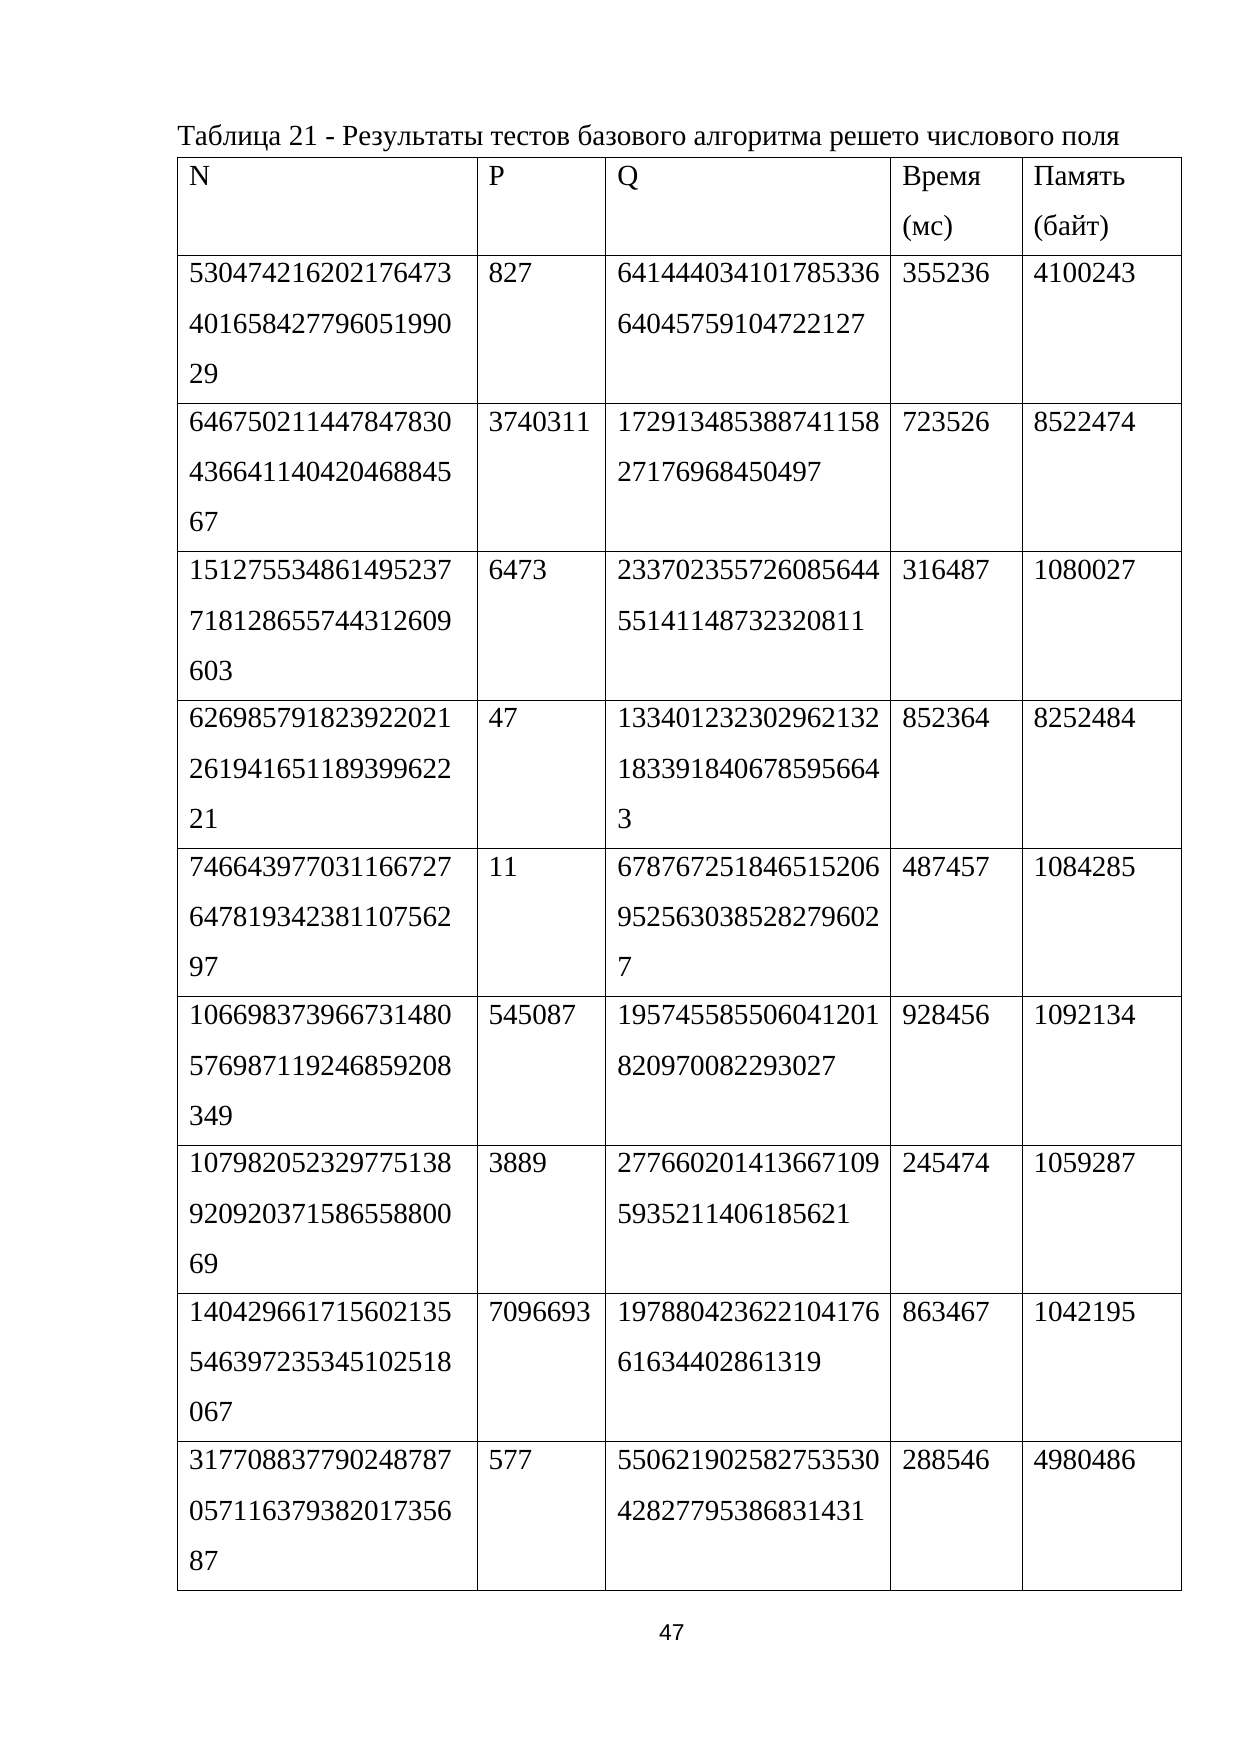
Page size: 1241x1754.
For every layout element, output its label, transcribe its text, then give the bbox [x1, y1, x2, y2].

table_cell 47 [478, 701, 605, 848]
table_cell 106698373966731480576987119246859208349 [178, 997, 477, 1144]
table_cell 64144403410178533664045759104722127 [606, 256, 890, 403]
table_cell 74664397703116672764781934238110756297 [178, 849, 477, 996]
table_cell 1042195 [1023, 1294, 1181, 1441]
table_cell 1080027 [1023, 552, 1181, 699]
table_cell 288546 [891, 1442, 1022, 1589]
table_header P [478, 158, 605, 254]
table_cell 487457 [891, 849, 1022, 996]
table_cell 10798205232977513892092037158655880069 [178, 1146, 477, 1293]
table_header Время (мс) [891, 158, 1022, 254]
table_cell 1092134 [1023, 997, 1181, 1144]
table_header N [178, 158, 477, 254]
table_cell 2776602014136671095935211406185621 [606, 1146, 890, 1293]
table_cell 3889 [478, 1146, 605, 1293]
table_cell 8522474 [1023, 404, 1181, 551]
table_cell 23370235572608564455141148732320811 [606, 552, 890, 699]
table_cell 195745585506041201820970082293027 [606, 997, 890, 1144]
table_cell 3740311 [478, 404, 605, 551]
table_cell 245474 [891, 1146, 1022, 1293]
table_cell 31770883779024878705711637938201735687 [178, 1442, 477, 1589]
table_cell 827 [478, 256, 605, 403]
table_cell 64675021144784783043664114042046884567 [178, 404, 477, 551]
table_cell 355236 [891, 256, 1022, 403]
table_cell 6473 [478, 552, 605, 699]
table_cell 55062190258275353042827795386831431 [606, 1442, 890, 1589]
table_cell 8252484 [1023, 701, 1181, 848]
table_cell 723526 [891, 404, 1022, 551]
table_header Q [606, 158, 890, 254]
table_cell 928456 [891, 997, 1022, 1144]
table_cell 17291348538874115827176968450497 [606, 404, 890, 551]
table_cell 545087 [478, 997, 605, 1144]
table_header Память (байт) [1023, 158, 1181, 254]
table_cell 1334012323029621321833918406785956643 [606, 701, 890, 848]
table_cell 19788042362210417661634402861319 [606, 1294, 890, 1441]
table_cell 863467 [891, 1294, 1022, 1441]
table_cell 1084285 [1023, 849, 1181, 996]
table_cell 852364 [891, 701, 1022, 848]
table_cell 151275534861495237718128655744312609603 [178, 552, 477, 699]
table_cell 4980486 [1023, 1442, 1181, 1589]
table_cell 62698579182392202126194165118939962221 [178, 701, 477, 848]
table_cell 11 [478, 849, 605, 996]
table_cell 4100243 [1023, 256, 1181, 403]
table_cell 6787672518465152069525630385282796027 [606, 849, 890, 996]
table_cell 1059287 [1023, 1146, 1181, 1293]
table_cell 7096693 [478, 1294, 605, 1441]
table_cell 53047421620217647340165842779605199029 [178, 256, 477, 403]
text Таблица 21 - Результаты тестов базового алгоритма решето числового поля [177, 118, 1166, 152]
table_cell 577 [478, 1442, 605, 1589]
table_cell 140429661715602135546397235345102518067 [178, 1294, 477, 1441]
table_cell 316487 [891, 552, 1022, 699]
